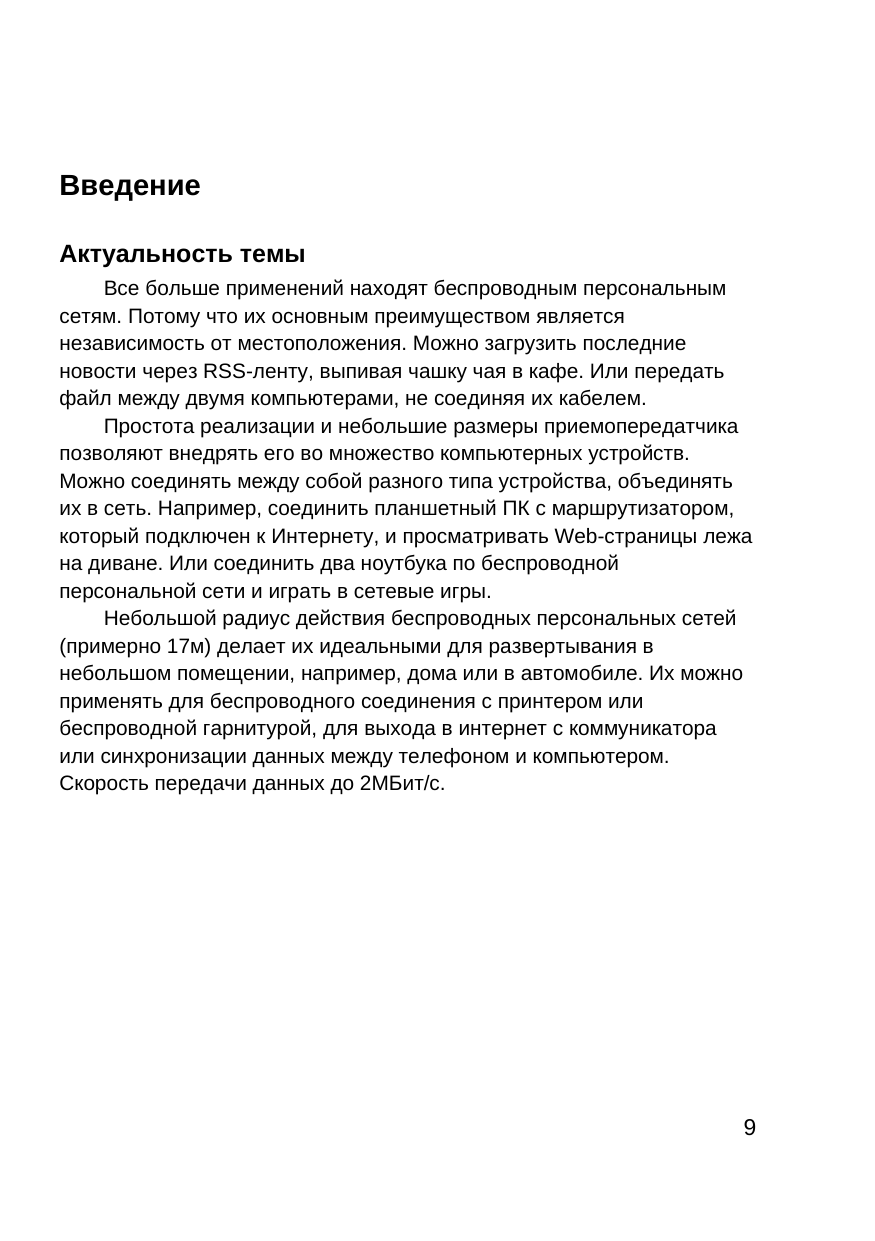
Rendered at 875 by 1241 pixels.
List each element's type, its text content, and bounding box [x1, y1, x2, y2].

text Небольшой радиус действия беспроводных персональных сетей (примерно 17м) делает их идеальными для развертывания в небольшом помещении, например, дома или в автомобиле. Их можно применять для беспроводного соединения с принтером или беспроводной гарнитурой, для выхода в интернет с коммуникатора или синхронизации данных между телефоном и компьютером. Скорость передачи данных до 2МБит/с. [59, 606, 756, 795]
subtitle Введение [59, 168, 756, 202]
text Простота реализации и небольшие размеры приемопередатчика позволяют внедрять его во множество компьютерных устройств. Можно соединять между собой разного типа устройства, объединять их в сеть. Например, соединить планшетный ПК с маршрутизатором, который подключен к Интернету, и просматривать Web-страницы лежа на диване. Или соединить два ноутбука по беспроводной персональной сети и играть в сетевые игры. [59, 414, 756, 603]
text Все больше применений находят беспроводным персональным сетям. Потому что их основным преимуществом является независимость от местоположения. Можно загрузить последние новости через RSS-ленту, выпивая чашку чая в кафе. Или передать файл между двумя компьютерами, не соединяя их кабелем. [59, 276, 756, 410]
subtitle Актуальность темы [59, 239, 756, 268]
